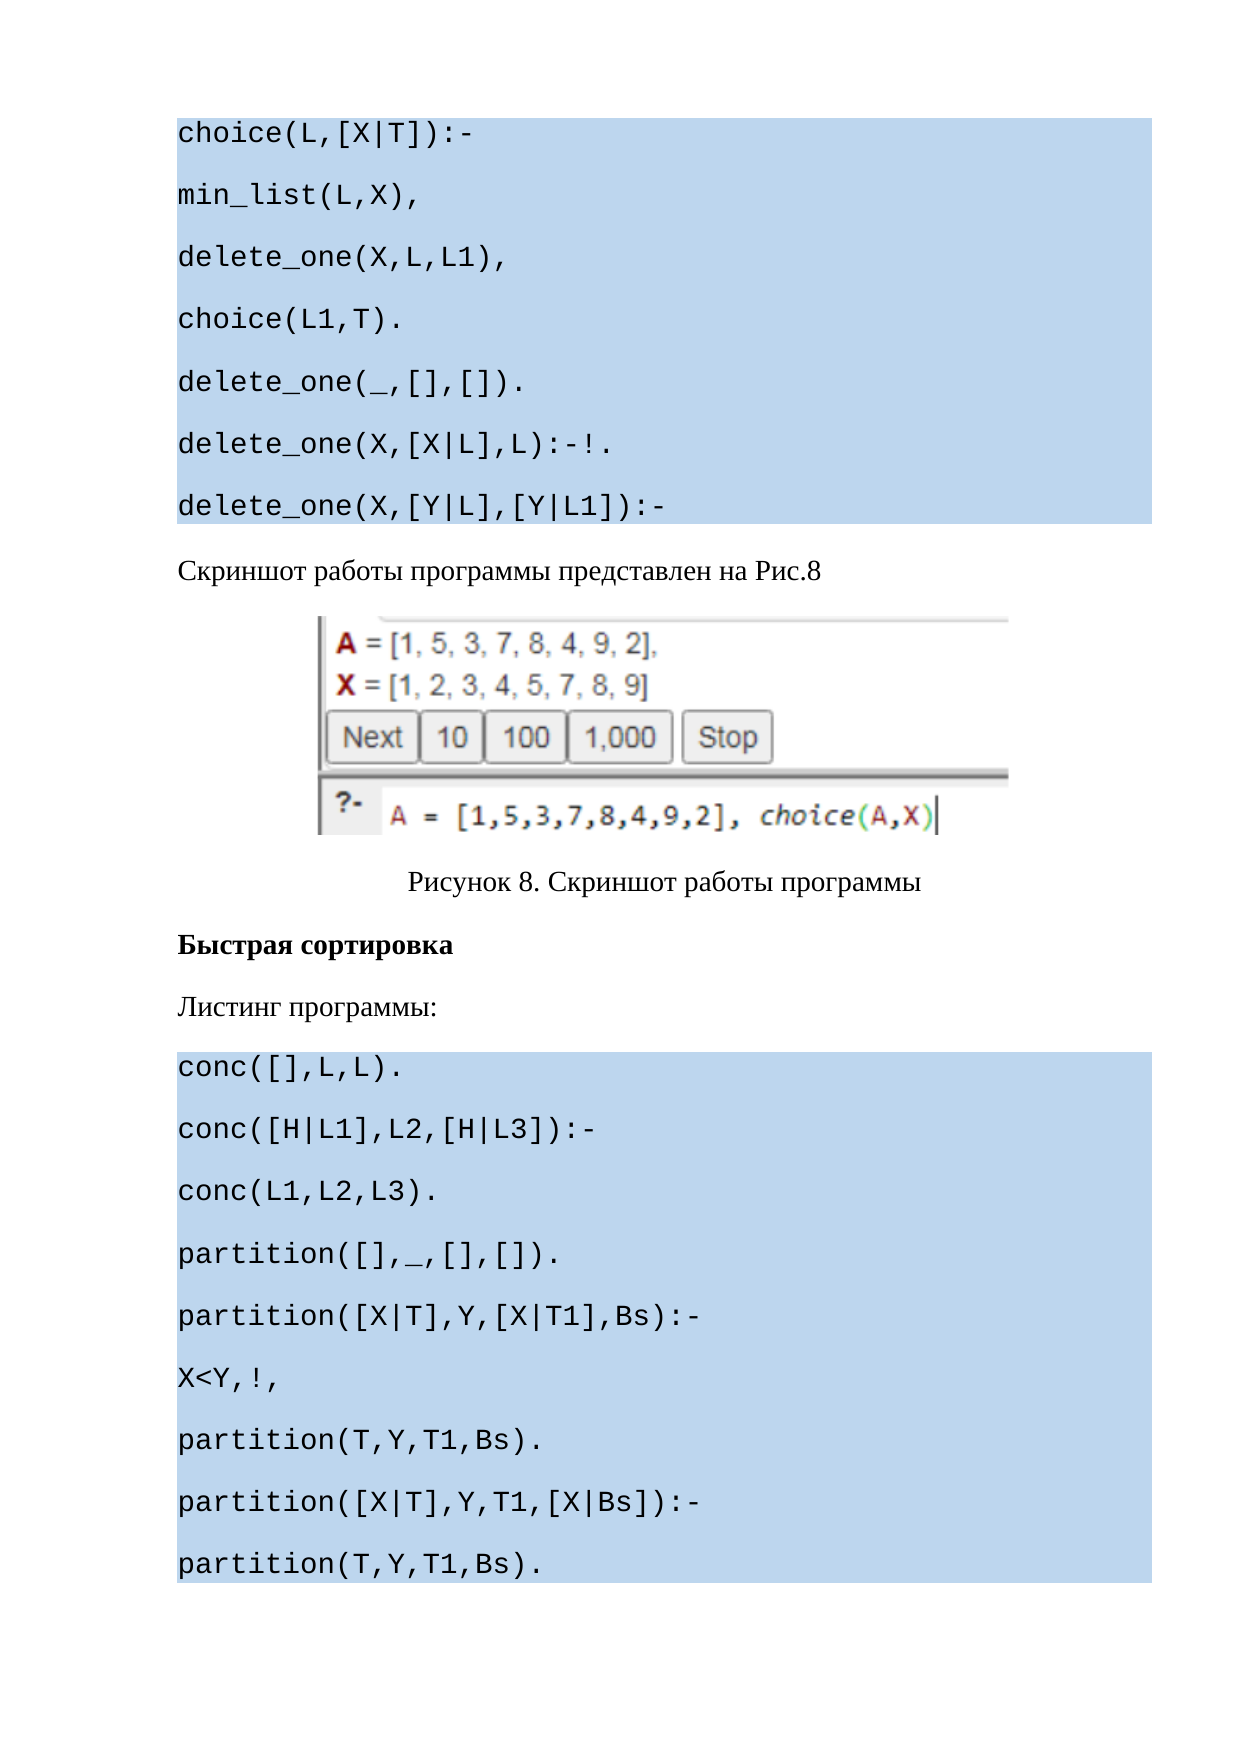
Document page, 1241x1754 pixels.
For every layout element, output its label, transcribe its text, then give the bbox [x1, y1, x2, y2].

text Скриншот работы программы представлен на Рис.8 [177, 553, 1152, 587]
text Листинг программы: [177, 989, 1152, 1023]
text choice(L1,T). [177, 305, 1152, 338]
text Рисунок 8. Скриншот работы программы [177, 864, 1152, 898]
text conc(L1,L2,L3). [177, 1177, 1152, 1209]
text choice(L,[X|T]):- [177, 118, 1152, 151]
text delete_one(X,[Y|L],[Y|L1]):- [177, 491, 1152, 524]
text X<Y,!, [177, 1363, 1152, 1396]
text partition([X|T],Y,T1,[X|Bs]):- [177, 1487, 1152, 1521]
text delete_one(X,L,L1), [177, 242, 1152, 276]
text min_list(L,X), [177, 180, 1152, 213]
picture [317, 616, 1012, 835]
text conc([H|L1],L2,[H|L3]):- [177, 1114, 1152, 1147]
text partition([X|T],Y,[X|T1],Bs):- [177, 1301, 1152, 1334]
text conc([],L,L). [177, 1052, 1152, 1085]
text partition([],_,[],[]). [177, 1239, 1152, 1272]
text partition(T,Y,T1,Bs). [177, 1425, 1152, 1458]
text delete_one(_,[],[]). [177, 367, 1152, 400]
text Быстрая сортировка [177, 927, 1152, 960]
text delete_one(X,[X|L],L):-!. [177, 429, 1152, 462]
text partition(T,Y,T1,Bs). [177, 1550, 1152, 1583]
